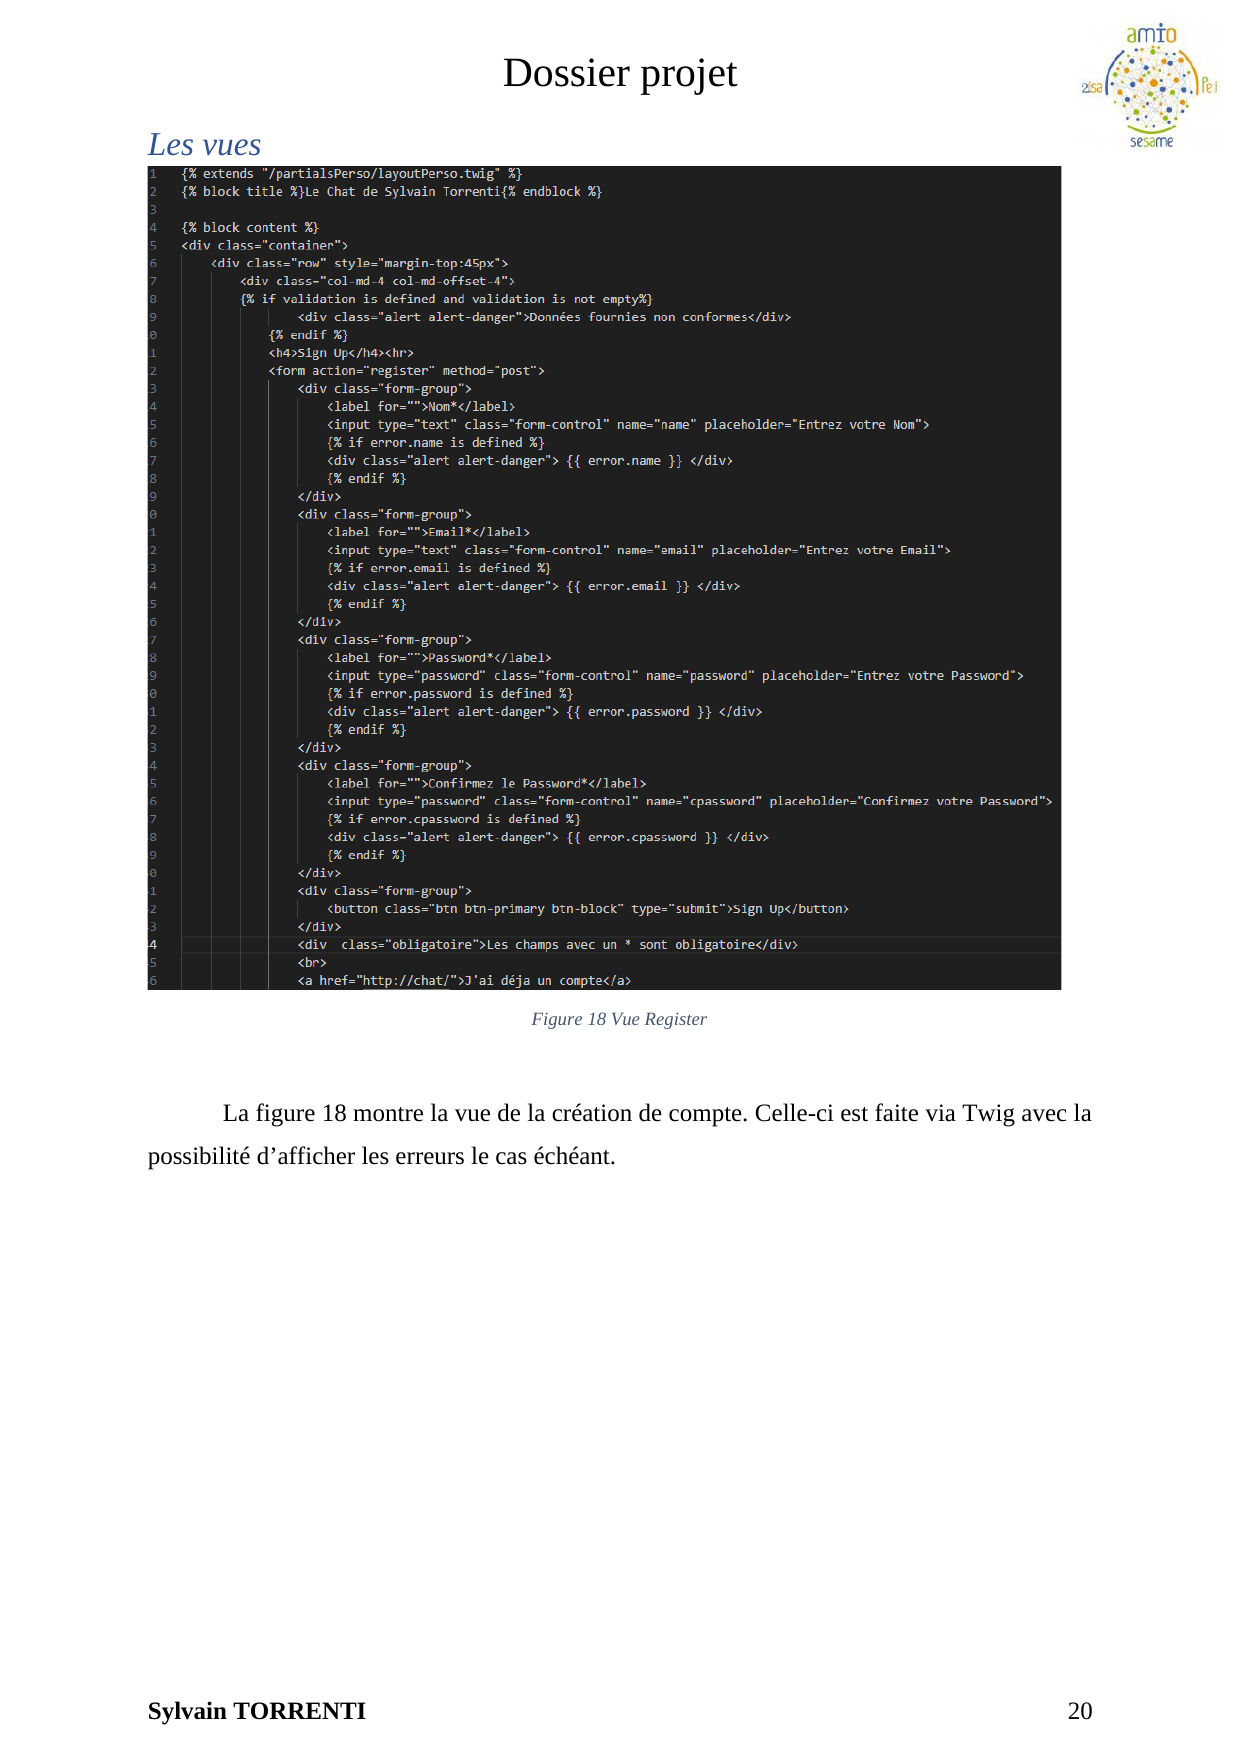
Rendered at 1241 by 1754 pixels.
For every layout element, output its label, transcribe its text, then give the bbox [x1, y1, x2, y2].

subtitle Les vues [148, 124, 1092, 163]
picture [147, 166, 1062, 990]
text La figure 18 montre la vue de la création de compte. Celle-ci est faite via Twig avec la possibilité d’afficher les erreurs le cas échéant. [148, 1098, 1092, 1170]
picture [1076, 15, 1224, 154]
text Figure 18 Vue Register [148, 1008, 1092, 1030]
